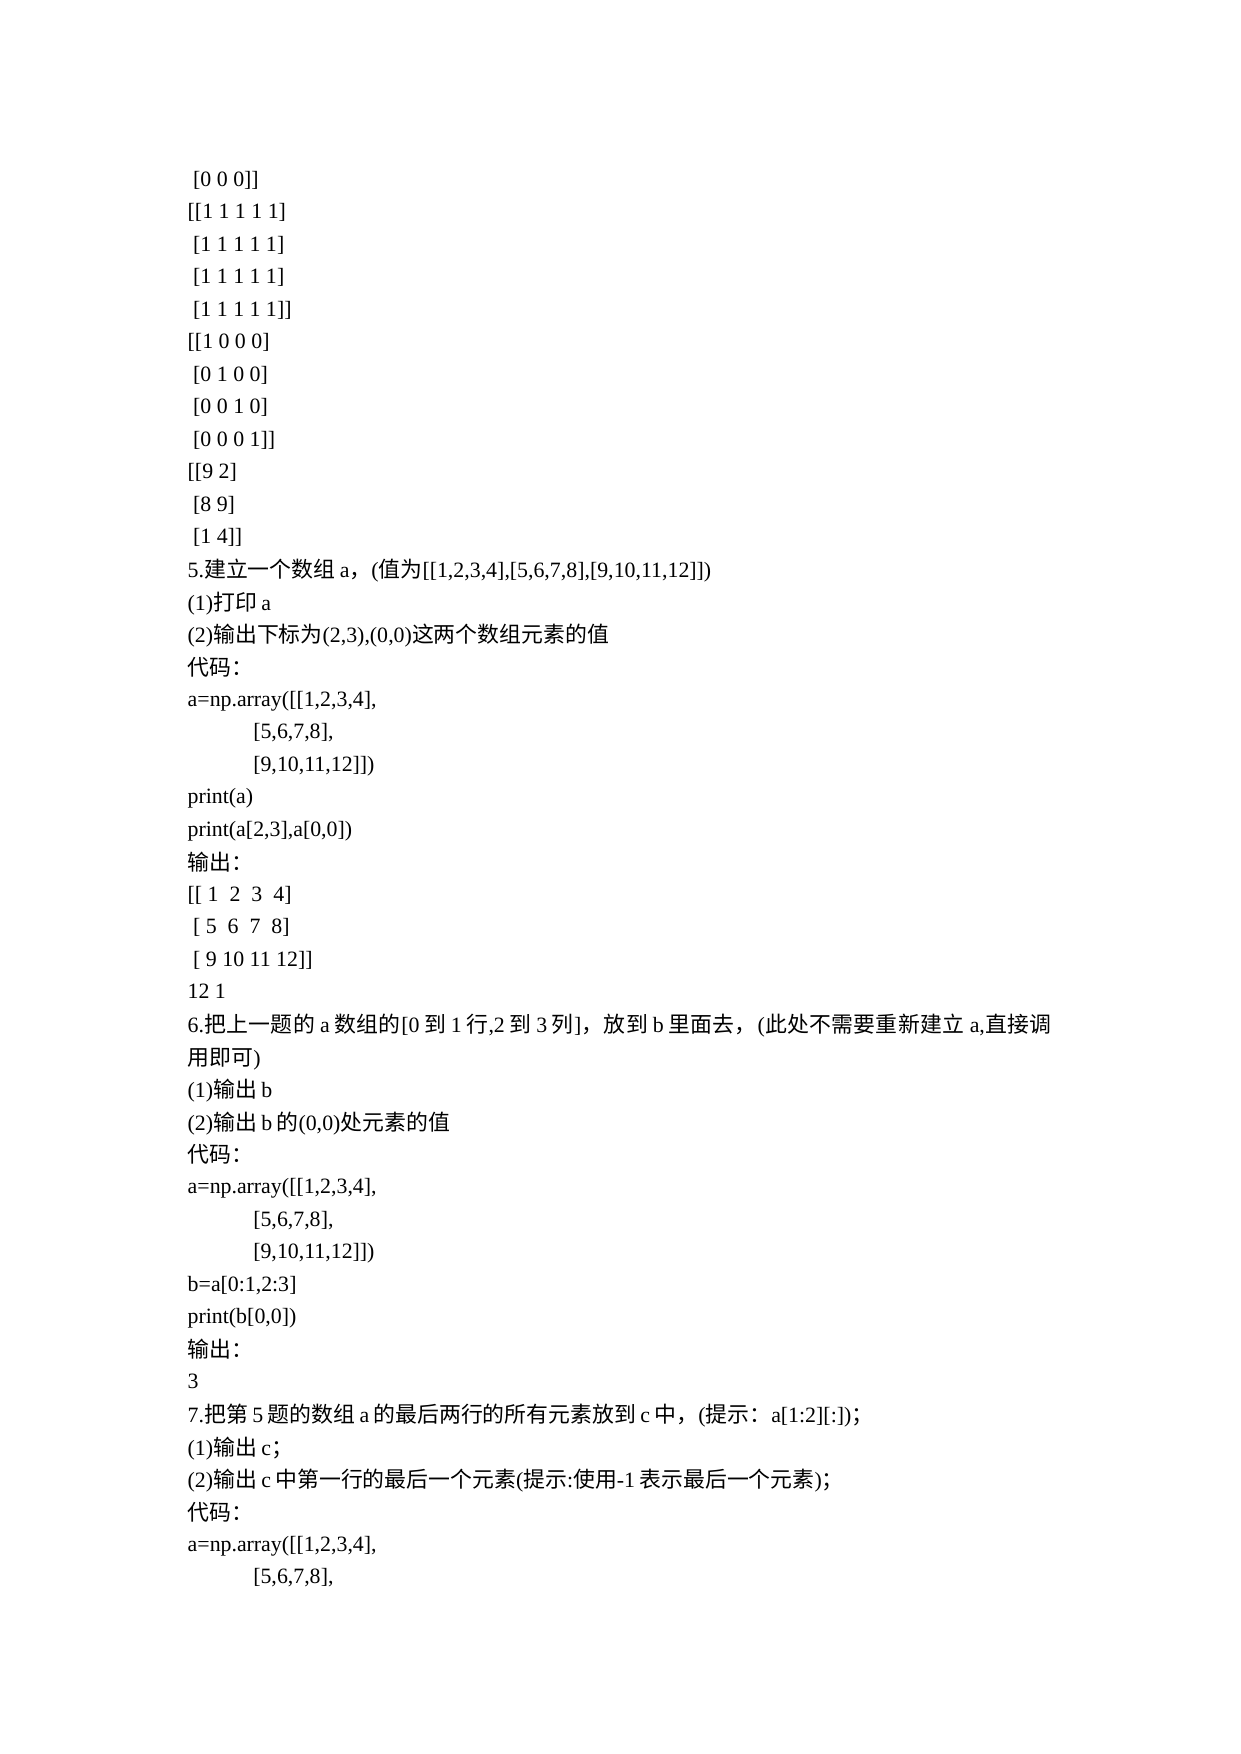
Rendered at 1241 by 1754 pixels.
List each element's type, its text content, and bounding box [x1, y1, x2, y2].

text [ 9 10 11 12]] [187, 942, 1053, 974]
text 代码： [187, 649, 1053, 682]
text a=np.array([[1,2,3,4], [187, 682, 1053, 714]
text [1 4]] [187, 519, 1053, 552]
text 7.把第5题的数组a的最后两行的所有元素放到c中，(提示：a[1:2][:])； [187, 1397, 1053, 1429]
text [5,6,7,8], [187, 1202, 1053, 1234]
text [1 1 1 1 1]] [187, 292, 1053, 324]
text (1)输出b [187, 1072, 1053, 1104]
text [ 5 6 7 8] [187, 909, 1053, 942]
text [[1 0 0 0] [187, 324, 1053, 357]
text 代码： [187, 1137, 1053, 1169]
text (1)打印a [187, 584, 1053, 617]
text [1 1 1 1 1] [187, 227, 1053, 259]
text [0 0 0]] [187, 162, 1053, 194]
text print(a[2,3],a[0,0]) [187, 812, 1053, 844]
text [1 1 1 1 1] [187, 259, 1053, 292]
text a=np.array([[1,2,3,4], [187, 1169, 1053, 1202]
text (2)输出c中第一行的最后一个元素(提示:使用-1表示最后一个元素)； [187, 1462, 1053, 1494]
text [[9 2] [187, 454, 1053, 487]
text [[1 1 1 1 1] [187, 194, 1053, 227]
text (2)输出下标为(2,3),(0,0)这两个数组元素的值 [187, 617, 1053, 649]
text [5,6,7,8], [187, 714, 1053, 747]
text 输出： [187, 1332, 1053, 1364]
text 5.建立一个数组a，(值为[[1,2,3,4],[5,6,7,8],[9,10,11,12]]) [187, 552, 1053, 584]
text (2)输出b的(0,0)处元素的值 [187, 1104, 1053, 1137]
text b=a[0:1,2:3] [187, 1267, 1053, 1299]
text (1)输出c； [187, 1429, 1053, 1462]
text [0 0 0 1]] [187, 422, 1053, 454]
text [9,10,11,12]]) [187, 747, 1053, 779]
text 代码： [187, 1494, 1053, 1527]
text [0 0 1 0] [187, 389, 1053, 422]
text 3 [187, 1364, 1053, 1397]
text print(a) [187, 779, 1053, 812]
text a=np.array([[1,2,3,4], [187, 1527, 1053, 1559]
text [0 1 0 0] [187, 357, 1053, 389]
text 6.把上一题的a数组的[0到1行,2到3列]，放到b里面去，(此处不需要重新建立a,直接调用即可) [187, 1007, 1053, 1072]
text [8 9] [187, 487, 1053, 519]
text print(b[0,0]) [187, 1299, 1053, 1332]
text 输出： [187, 844, 1053, 877]
text [5,6,7,8], [187, 1559, 1053, 1592]
text [[ 1 2 3 4] [187, 877, 1053, 909]
text 12 1 [187, 974, 1053, 1007]
text [9,10,11,12]]) [187, 1234, 1053, 1267]
